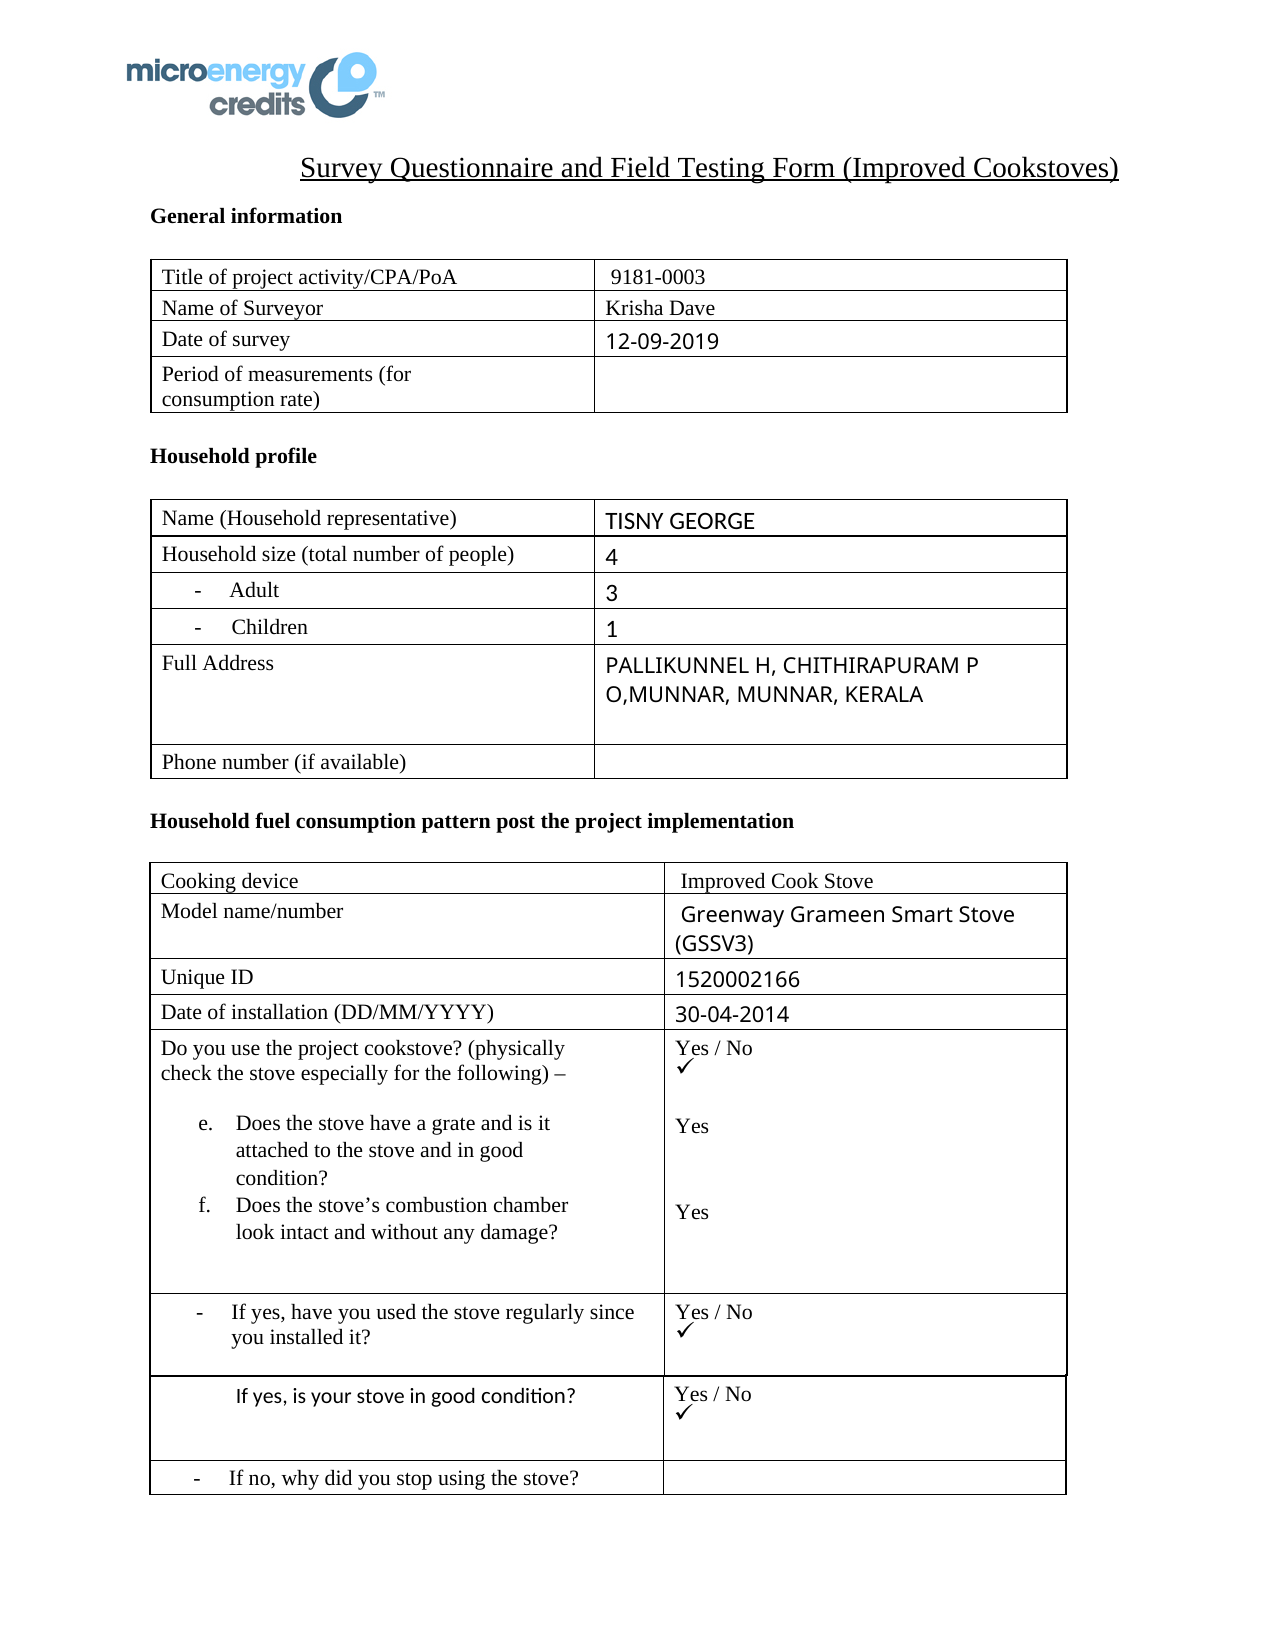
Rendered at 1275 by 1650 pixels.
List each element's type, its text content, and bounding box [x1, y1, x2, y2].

table_cell Model name/number [151, 894, 664, 958]
table_header TISNY GEORGE [595, 500, 1066, 535]
table_cell Greenway Grameen Smart Stove (GSSV3) [665, 894, 1066, 958]
table_cell Yes / No [664, 1377, 1065, 1459]
table_cell If yes, is your stove in good condition? [151, 1377, 663, 1459]
table_cell Full Address [152, 645, 594, 744]
table_cell Yes / No [665, 1294, 1066, 1375]
table_header Name (Household representative) [152, 500, 594, 535]
table_cell 3 [595, 573, 1066, 608]
text Household fuel consumption pattern post the project implementation [150, 808, 1125, 833]
table_cell 4 [595, 537, 1066, 572]
list Survey Questionnaire and Field Testing Form (Improved Cookstoves) [286, 150, 1125, 183]
text General information [150, 203, 1125, 228]
table_cell Date of survey [152, 321, 594, 356]
table_cell Krisha Dave [595, 291, 1066, 320]
table_cell 30-04-2014 [665, 995, 1066, 1029]
table_cell Do you use the project cookstove? (physically check the stove especially for the following) – Does the stove have a grate and is it attached to the stove and in good condition? Does the stove’s combustion chamber look intact and without any damage? [151, 1030, 664, 1293]
table_cell [595, 357, 1066, 412]
table_cell Name of Surveyor [152, 291, 594, 320]
table_cell - Adult [152, 573, 594, 608]
table_cell Household size (total number of people) [152, 537, 594, 572]
table_cell PALLIKUNNEL H, CHITHIRAPURAM P O,MUNNAR, MUNNAR, KERALA [595, 645, 1066, 744]
table_cell 12-09-2019 [595, 321, 1066, 356]
table_cell [595, 745, 1066, 778]
picture [116, 48, 394, 124]
table_cell 1520002166 [665, 959, 1066, 994]
table_cell - If no, why did you stop using the stove? [151, 1461, 663, 1494]
table_cell - Children [152, 609, 594, 644]
table_cell [664, 1461, 1065, 1494]
table_cell - If yes, have you used the stove regularly since you installed it? [151, 1294, 664, 1375]
table_cell Period of measurements (for consumption rate) [152, 357, 594, 412]
table_cell Date of installation (DD/MM/YYYY) [151, 995, 664, 1029]
table_header Improved Cook Stove [665, 863, 1066, 893]
text Household profile [150, 443, 1125, 469]
table_cell Unique ID [151, 959, 664, 994]
table_cell 1 [595, 609, 1066, 644]
table_header Title of project activity/CPA/PoA [152, 260, 594, 289]
table_header Cooking device [151, 863, 664, 893]
table_header 9181-0003 [595, 260, 1066, 289]
table_cell Yes / No Yes Yes [665, 1030, 1066, 1293]
table_cell Phone number (if available) [152, 745, 594, 778]
